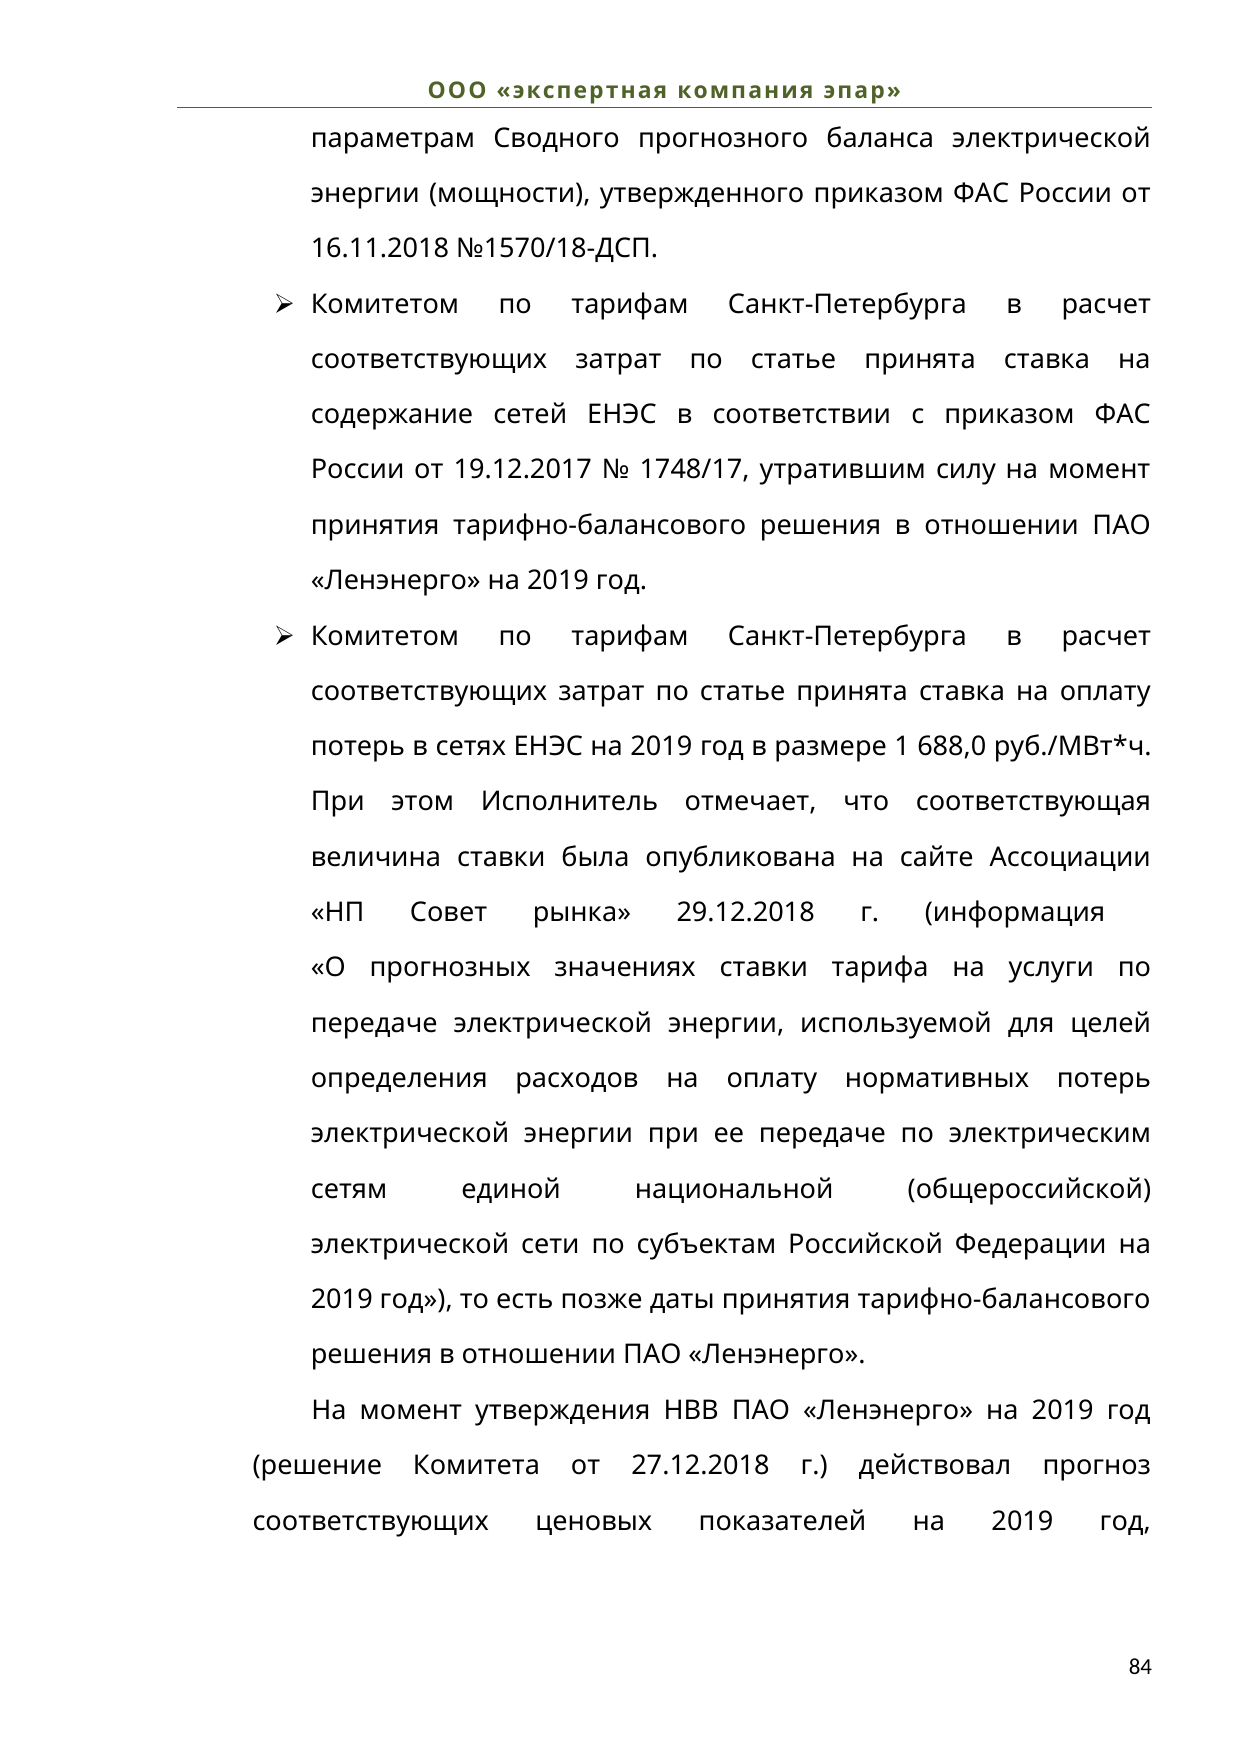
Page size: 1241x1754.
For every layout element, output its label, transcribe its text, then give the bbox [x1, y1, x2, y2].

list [273, 118, 1152, 266]
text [252, 1390, 1152, 1538]
list Комитетом по тарифам Санкт-Петербурга в расчет соответствующих затрат по статье принята ставка на оплату потерь в сетях ЕНЭС на 2019 год в размере 1 688,0 руб./МВт*ч. При этом Исполнитель отмечает, что соответствующая величина ставки была опубликована на сайте Ассоциации «НП Совет рынка» 29.12.2018 г. (информация «О прогнозных значениях ставки тарифа на услуги по передаче электрической энергии, используемой для целей определения расходов на оплату нормативных потерь электрической энергии при ее передаче по электрическим сетям единой национальной (общероссийской) электрической сети по субъектам Российской Федерации на 2019 год»), то есть позже даты принятия тарифно-балансового решения в отношении ПАО «Ленэнерго». [273, 616, 1152, 1372]
list Комитетом по тарифам Санкт-Петербурга в расчет соответствующих затрат по статье принята ставка на содержание сетей ЕНЭС в соответствии с приказом ФАС России от 19.12.2017 № 1748/17, утратившим силу на момент принятия тарифно-балансового решения в отношении ПАО «Ленэнерго» на 2019 год. [273, 284, 1152, 597]
